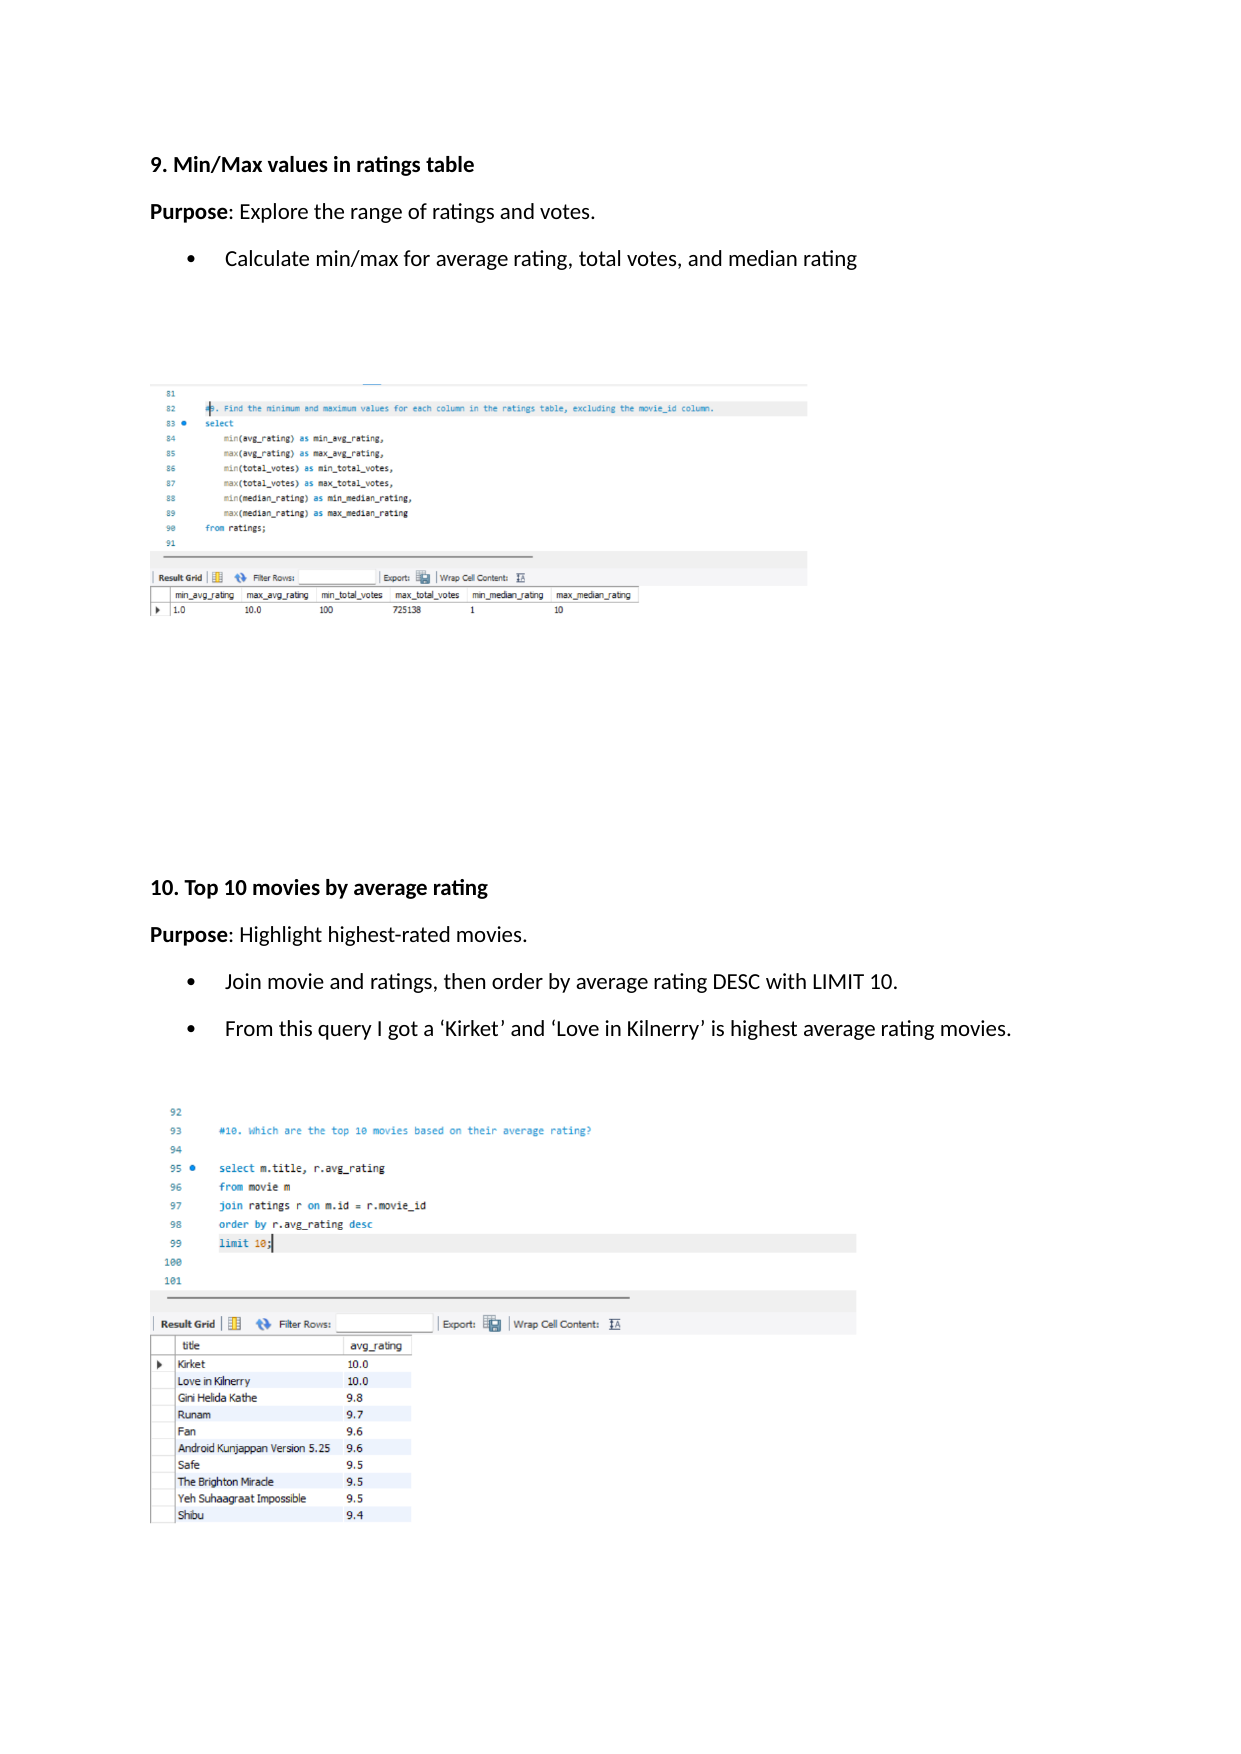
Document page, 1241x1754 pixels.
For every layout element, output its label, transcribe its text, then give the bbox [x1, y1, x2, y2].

list Calculate min/max for average rating, total votes, and median rating [187, 244, 1090, 272]
list Join movie and ratings, then order by average rating DESC with LIMIT 10. [187, 967, 1090, 995]
picture [150, 1107, 857, 1556]
text Purpose: Highlight highest-rated movies. [150, 920, 1090, 948]
list From this query I got a ‘Kirket’ and ‘Love in Kilnerry’ is highest average rating movies. [187, 1014, 1090, 1042]
text Purpose: Explore the range of ratings and votes. [150, 197, 1090, 225]
picture [150, 384, 808, 761]
text 9. Min/Max values in ratings table [150, 150, 1090, 178]
text 10. Top 10 movies by average rating [150, 873, 1090, 901]
